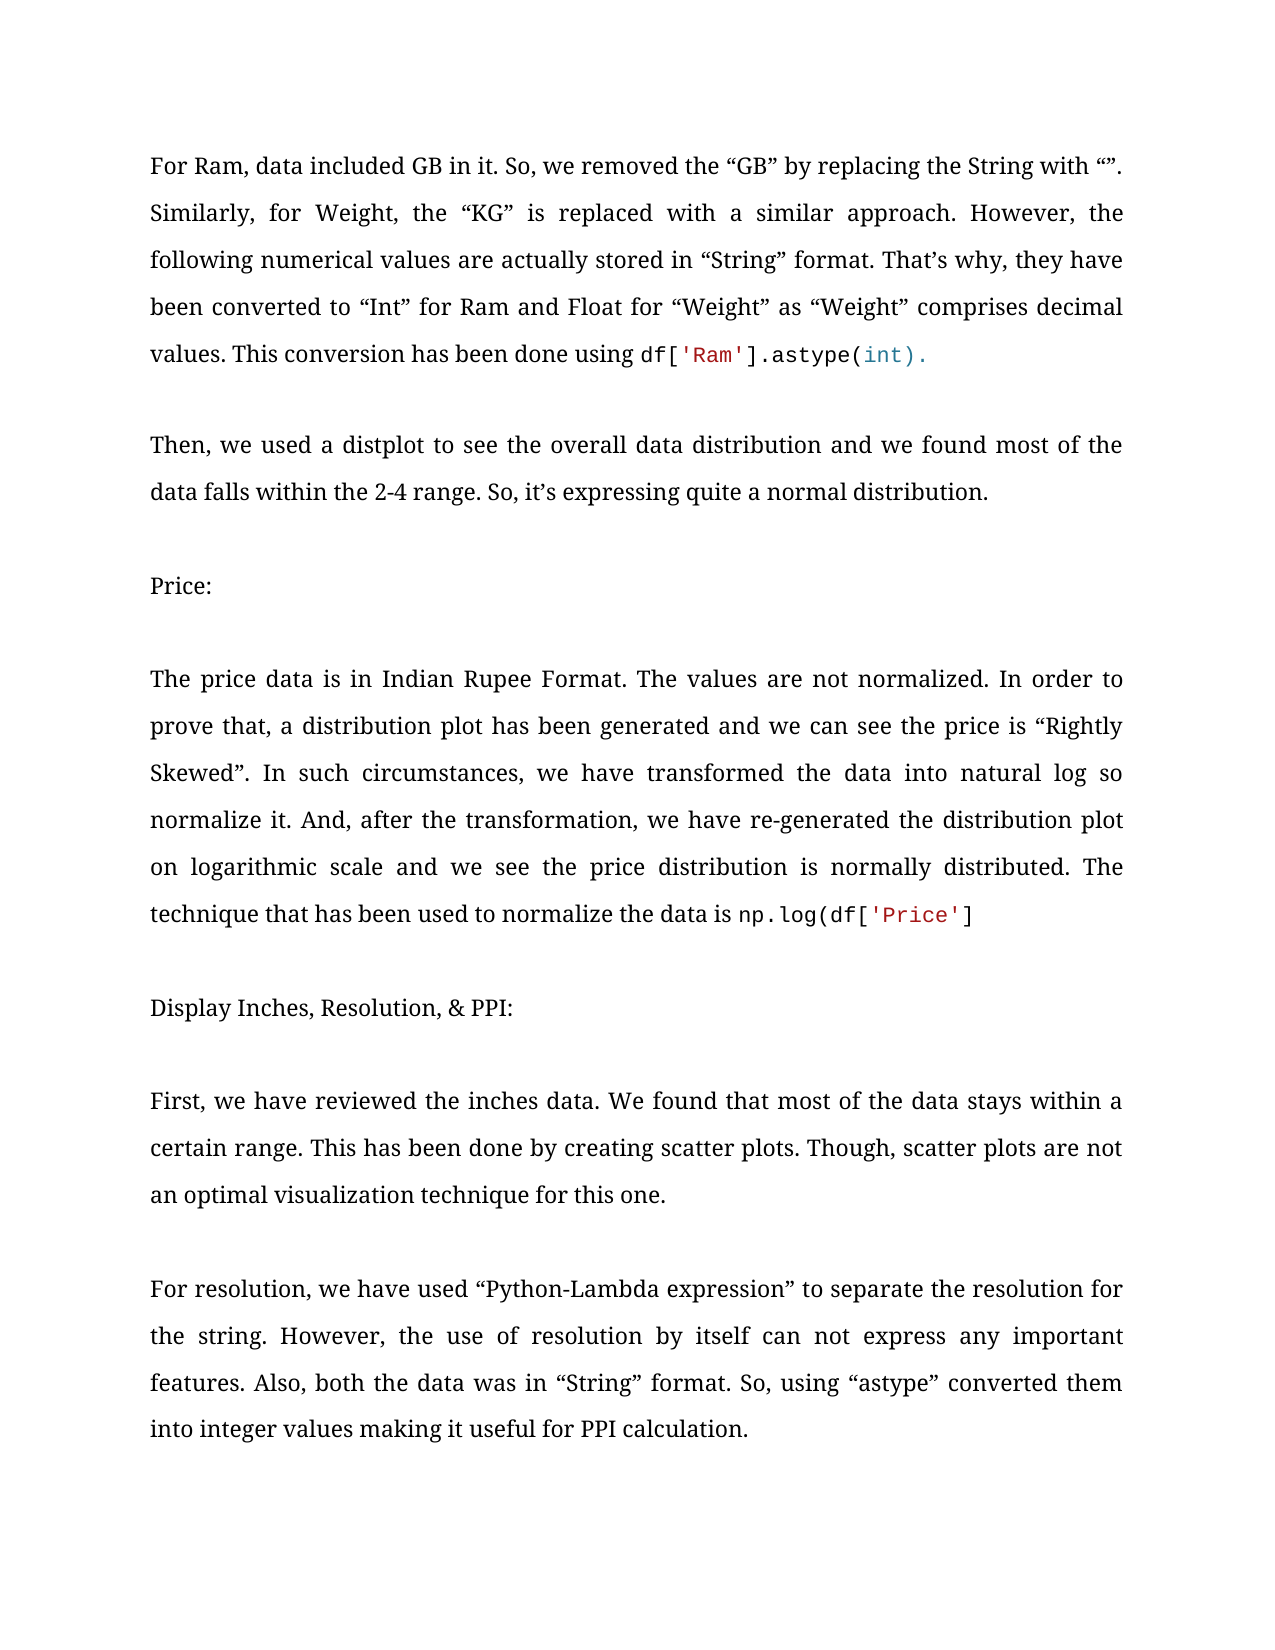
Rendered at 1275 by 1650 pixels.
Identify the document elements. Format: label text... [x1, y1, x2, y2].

text Display Inches, Resolution, & PPI: [150, 992, 1125, 1023]
text Price: [150, 570, 1125, 601]
text The price data is in Indian Rupee Format. The values are not normalized. In order to prove that, a distribution plot has been generated and we can see the price is “Rightly Skewed”. In such circumstances, we have transformed the data into natural log so normalize it. And, after the transformation, we have re-generated the distribution plot on logarithmic scale and we see the price distribution is normally distributed. The technique that has been used to normalize the data is np.log(df['Price'] [150, 663, 1125, 929]
text For resolution, we have used “Python-Lambda expression” to separate the resolution for the string. However, the use of resolution by itself can not express any important features. Also, both the data was in “String” format. So, using “astype” converted them into integer values making it useful for PPI calculation. [150, 1273, 1125, 1445]
text First, we have reviewed the inches data. We found that most of the data stays within a certain range. This has been done by creating scatter plots. Though, scatter plots are not an optimal visualization technique for this one. [150, 1085, 1125, 1210]
text Then, we used a distplot to see the overall data distribution and we found most of the data falls within the 2-4 range. So, it’s expressing quite a normal distribution. [150, 429, 1125, 507]
text For Ram, data included GB in it. So, we removed the “GB” by replacing the String with “”. Similarly, for Weight, the “KG” is replaced with a similar approach. However, the following numerical values are actually stored in “String” format. That’s why, they have been converted to “Int” for Ram and Float for “Weight” as “Weight” comprises decimal values. This conversion has been done using df['Ram'].astype(int). [150, 150, 1125, 369]
